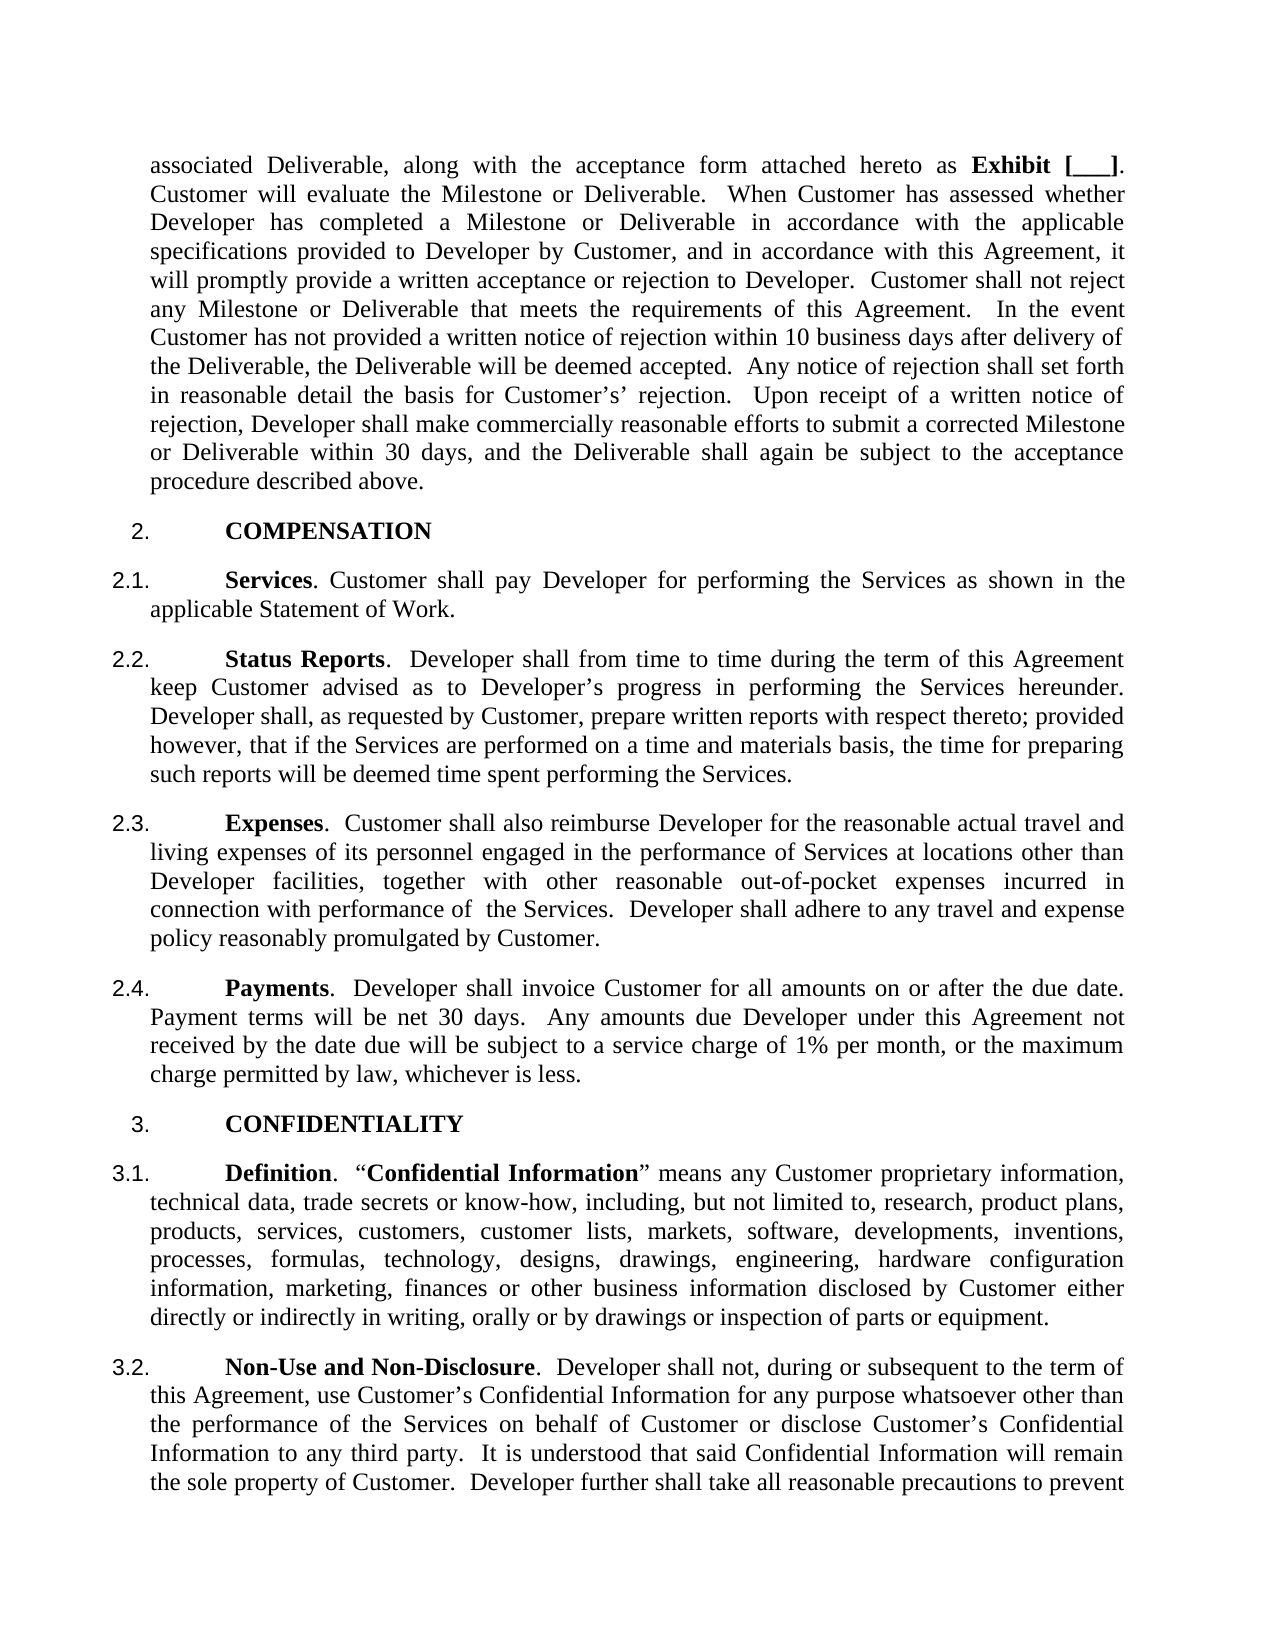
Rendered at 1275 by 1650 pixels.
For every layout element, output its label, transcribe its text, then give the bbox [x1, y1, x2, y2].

subtitle Payments. Developer shall invoice Customer for all amounts on or after the due date. Payment terms will be net 30 days. Any amounts due Developer under this Agreement not received by the date due will be subject to a service charge of 1% per month, or the maximum charge permitted by law, whichever is less. [150, 973, 1125, 1088]
subtitle Definition. “Confidential Information” means any Customer proprietary information, technical data, trade secrets or know-how, including, but not limited to, research, product plans, products, services, customers, customer lists, markets, software, developments, inventions, processes, formulas, technology, designs, drawings, engineering, hardware configuration information, marketing, finances or other business information disclosed by Customer either directly or indirectly in writing, orally or by drawings or inspection of parts or equipment. [150, 1158, 1125, 1331]
subtitle Expenses. Customer shall also reimburse Developer for the reasonable actual travel and living expenses of its personnel engaged in the performance of Services at locations other than Developer facilities, together with other reasonable out-of-pocket expenses incurred in connection with performance of the Services. Developer shall adhere to any travel and expense policy reasonably promulgated by Customer. [150, 808, 1125, 952]
subtitle CONFIDENTIALITY [150, 1109, 1125, 1137]
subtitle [150, 150, 1125, 495]
subtitle Status Reports. Developer shall from time to time during the term of this Agreement keep Customer advised as to Developer’s progress in performing the Services hereunder. Developer shall, as requested by Customer, prepare written reports with respect thereto; provided however, that if the Services are performed on a time and materials basis, the time for preparing such reports will be deemed time spent performing the Services. [150, 644, 1125, 787]
subtitle Services. Customer shall pay Developer for performing the Services as shown in the applicable Statement of Work. [150, 565, 1125, 623]
subtitle COMPENSATION [150, 516, 1125, 544]
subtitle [150, 1352, 1125, 1495]
